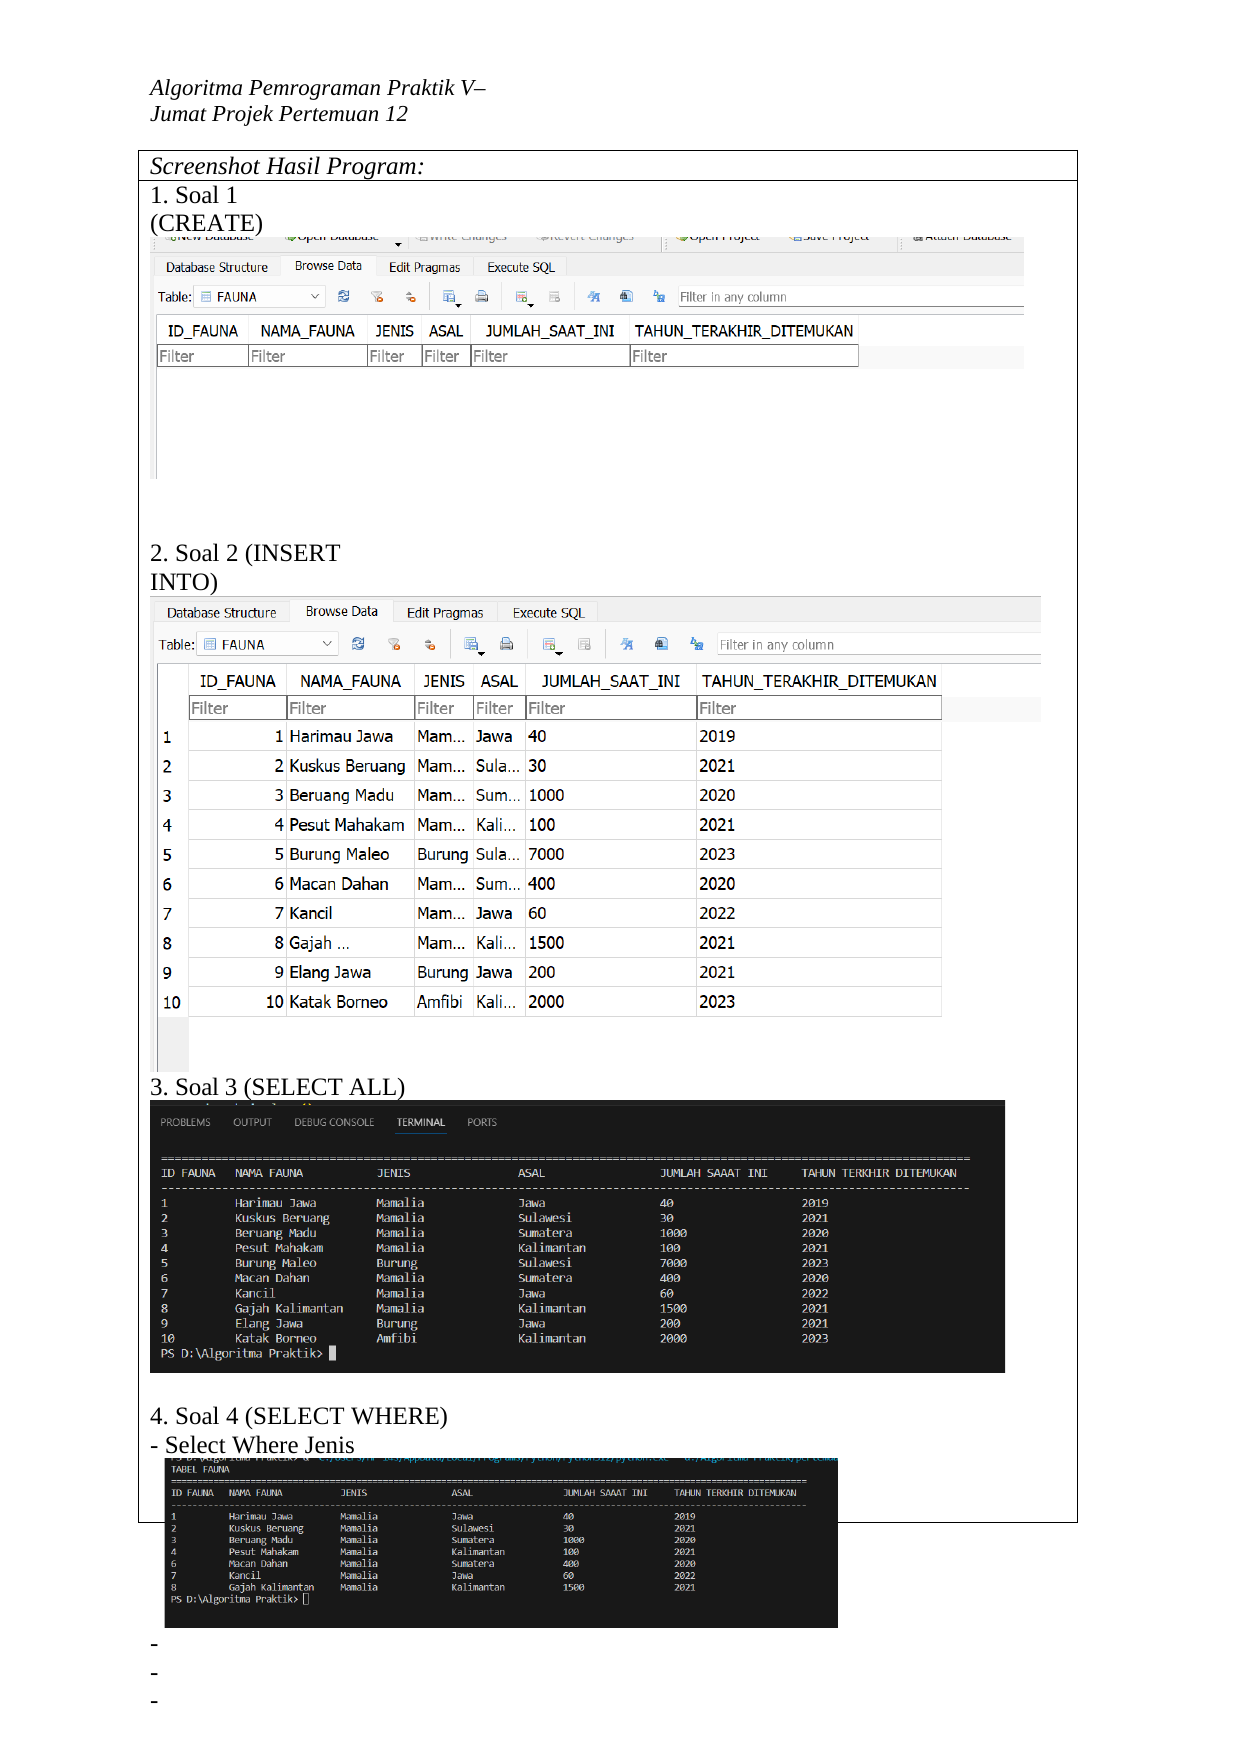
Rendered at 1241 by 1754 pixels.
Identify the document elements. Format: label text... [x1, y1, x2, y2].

picture [150, 237, 1024, 479]
list Soal 3 (SELECT ALL) [150, 1072, 406, 1100]
picture [164, 1458, 838, 1628]
picture [150, 596, 1041, 1072]
list Soal 4 (SELECT WHERE) [150, 1401, 1176, 1430]
list Soal 1 (CREATE) [150, 181, 356, 237]
picture [150, 1100, 1006, 1373]
list Select Where Jenis [150, 1430, 1176, 1459]
text Screenshot Hasil Program: [150, 151, 1176, 180]
list Soal 2 (INSERT INTO) [150, 538, 412, 596]
